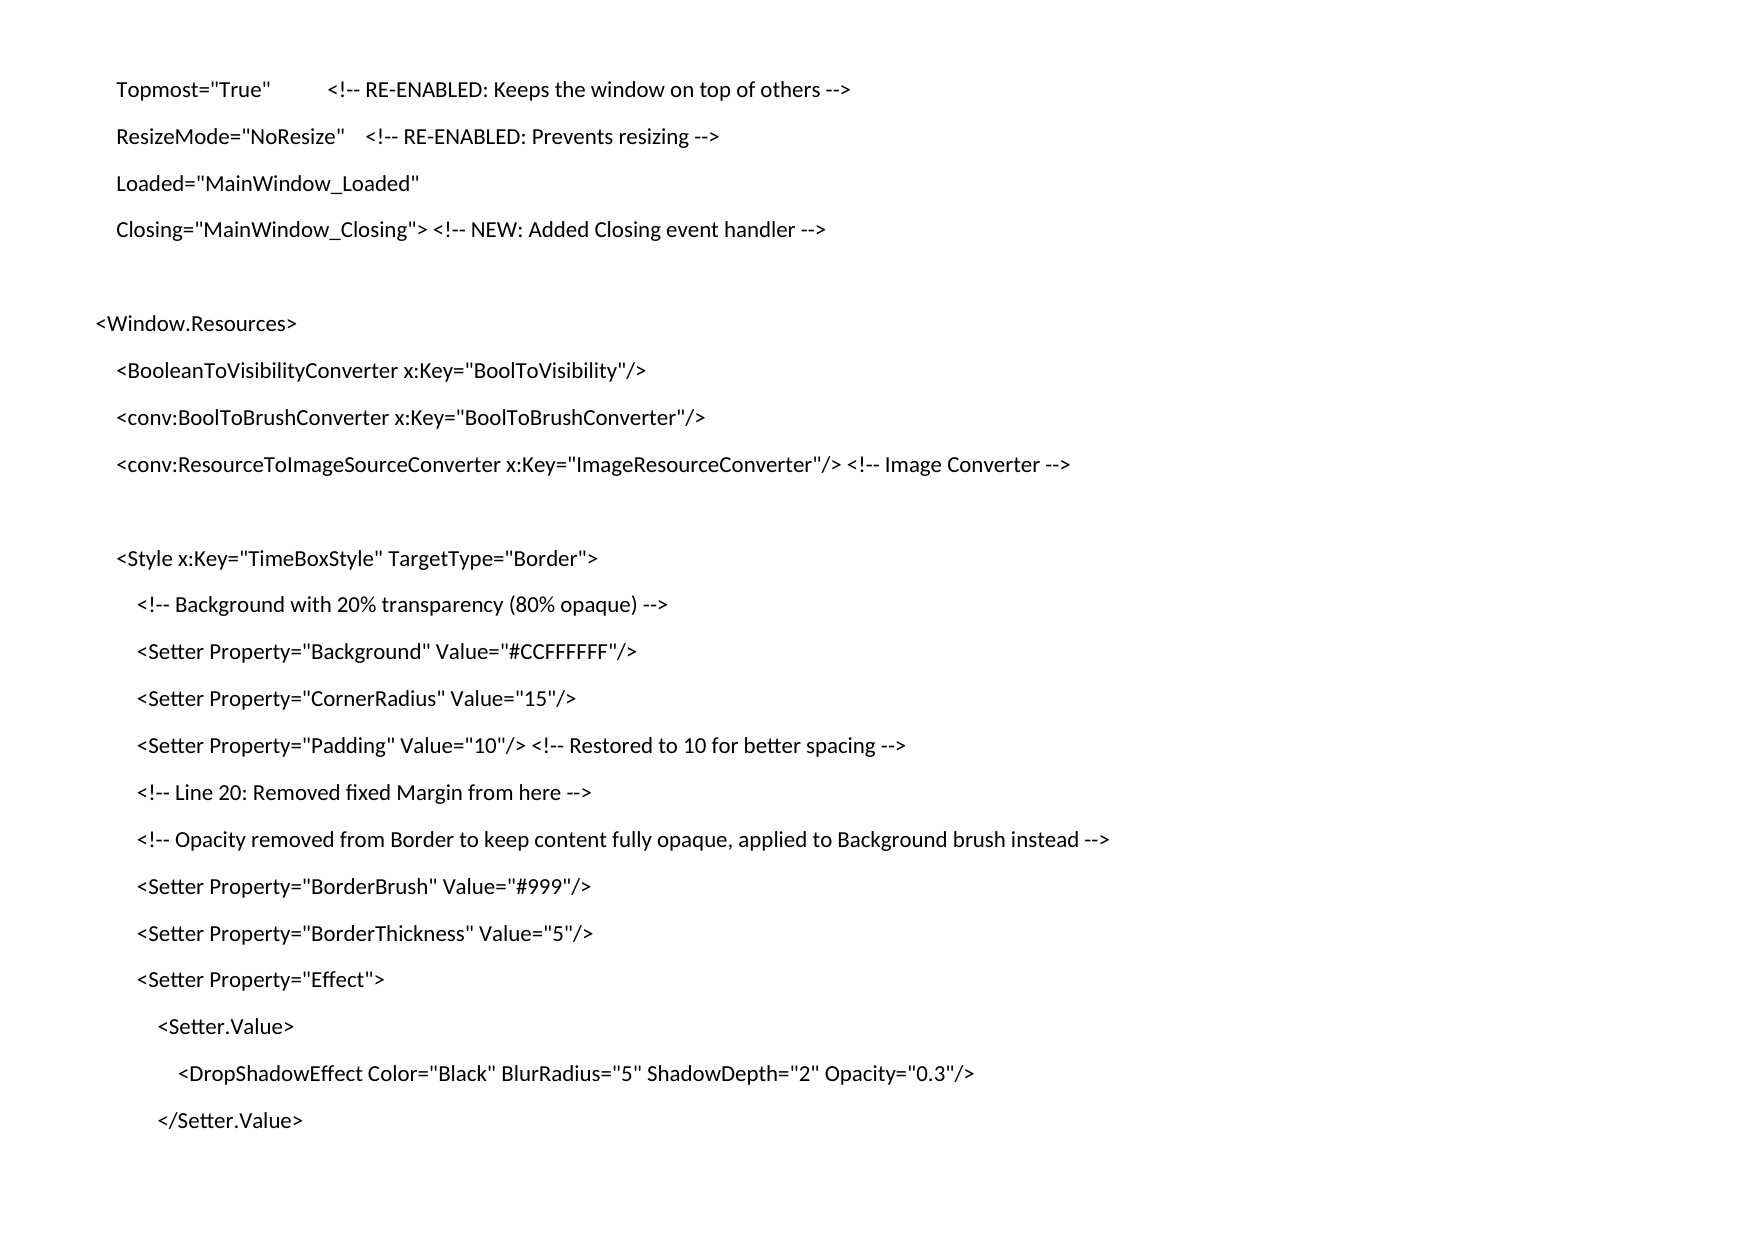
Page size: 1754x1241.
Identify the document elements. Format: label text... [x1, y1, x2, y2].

text <Setter Property="Padding" Value="10"/> <!-- Restored to 10 for better spacing --> [75, 731, 1679, 759]
text <Setter.Value> [75, 1012, 1679, 1041]
text <Setter Property="BorderThickness" Value="5"/> [75, 919, 1679, 947]
text </Setter.Value> [75, 1106, 1679, 1134]
text Loaded="MainWindow_Loaded" [75, 169, 1679, 197]
text <Setter Property="CornerRadius" Value="15"/> [75, 684, 1679, 712]
text <DropShadowEffect Color="Black" BlurRadius="5" ShadowDepth="2" Opacity="0.3"/> [75, 1059, 1679, 1087]
text <!-- Opacity removed from Border to keep content fully opaque, applied to Background brush instead --> [75, 825, 1679, 853]
text <Setter Property="Effect"> [75, 966, 1679, 994]
text <conv:BoolToBrushConverter x:Key="BoolToBrushConverter"/> [75, 403, 1679, 431]
text ResizeMode="NoResize" <!-- RE-ENABLED: Prevents resizing --> [75, 122, 1679, 150]
text <Window.Resources> [75, 309, 1679, 337]
text <Setter Property="BorderBrush" Value="#999"/> [75, 872, 1679, 900]
text <conv:ResourceToImageSourceConverter x:Key="ImageResourceConverter"/> <!-- Image Converter --> [75, 450, 1679, 478]
text <!-- Background with 20% transparency (80% opaque) --> [75, 591, 1679, 619]
text Closing="MainWindow_Closing"> <!-- NEW: Added Closing event handler --> [75, 216, 1679, 244]
text <BooleanToVisibilityConverter x:Key="BoolToVisibility"/> [75, 356, 1679, 384]
text Topmost="True" <!-- RE-ENABLED: Keeps the window on top of others --> [75, 75, 1679, 103]
text <Style x:Key="TimeBoxStyle" TargetType="Border"> [75, 544, 1679, 572]
text <!-- Line 20: Removed fixed Margin from here --> [75, 778, 1679, 806]
text <Setter Property="Background" Value="#CCFFFFFF"/> [75, 637, 1679, 666]
